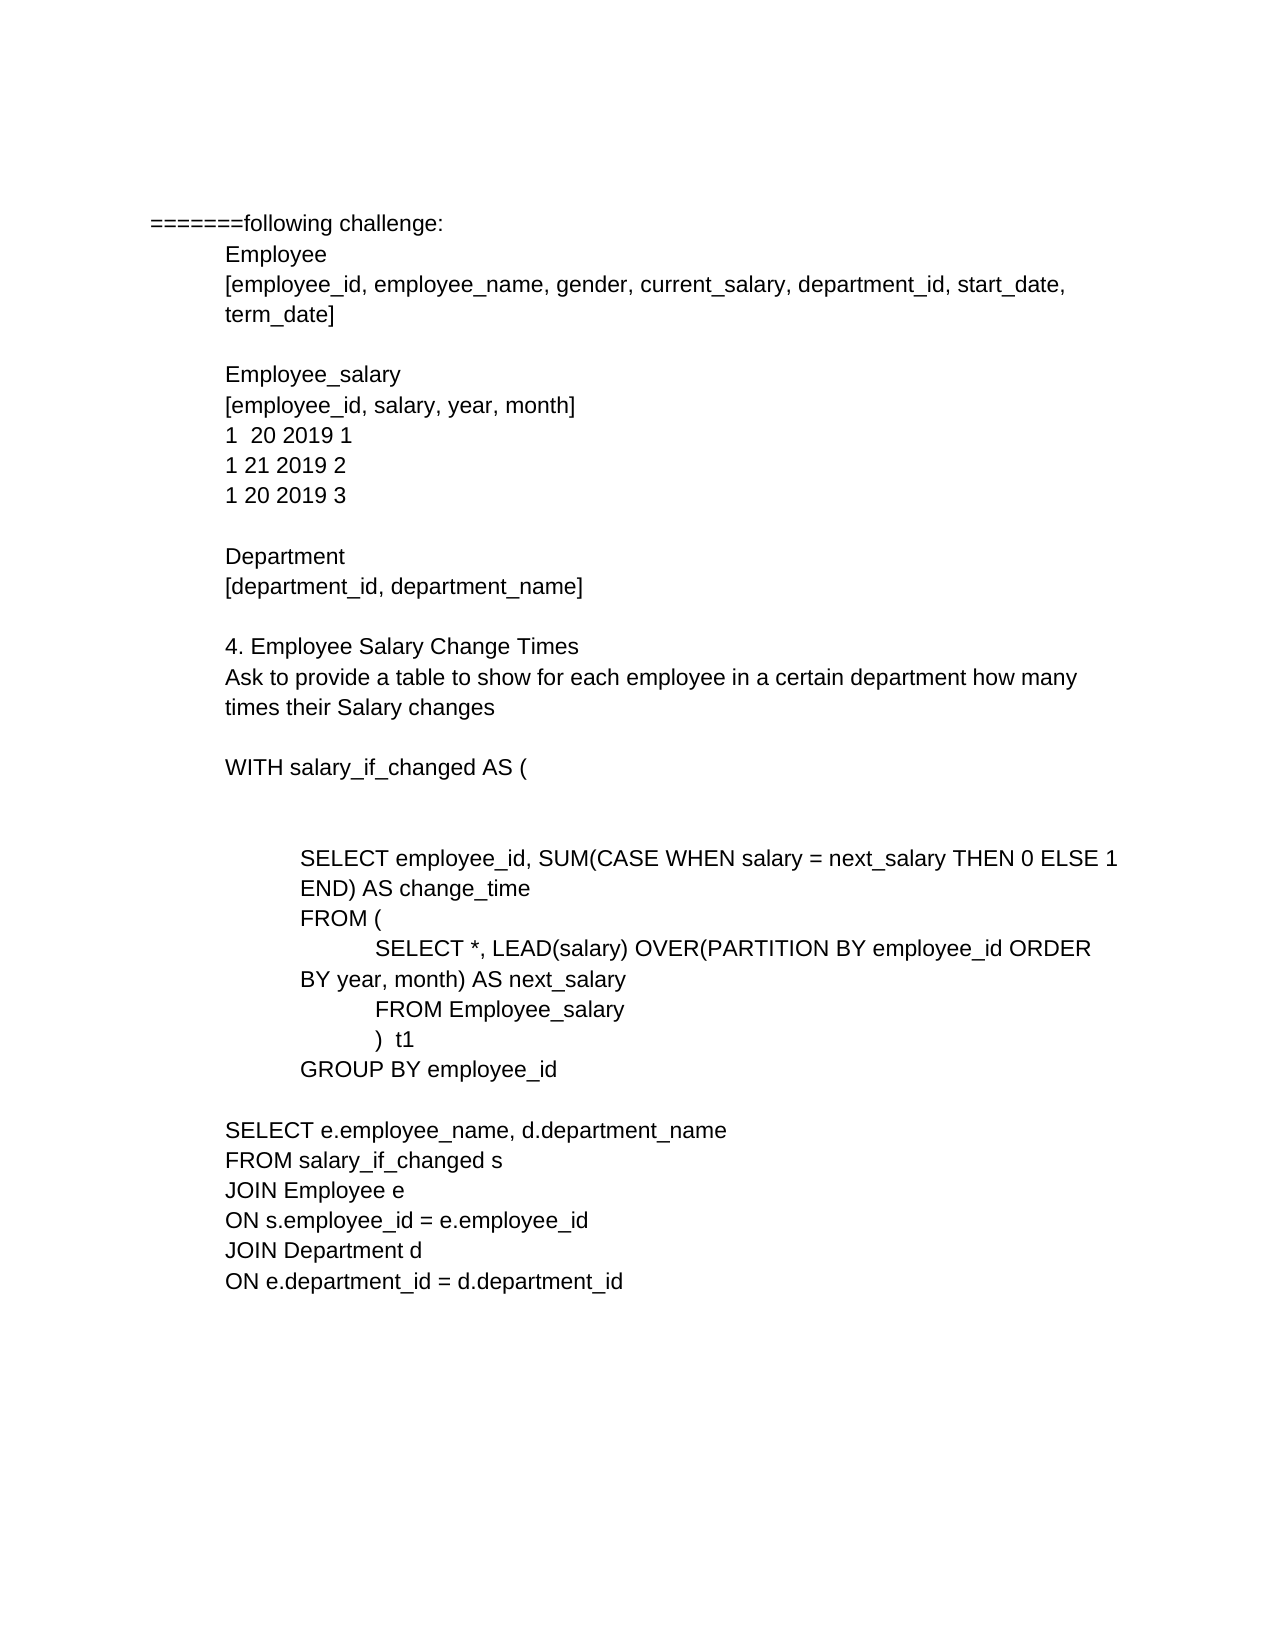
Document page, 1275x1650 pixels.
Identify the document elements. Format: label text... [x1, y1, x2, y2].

text Department [225, 543, 1125, 569]
text JOIN Employee e [150, 1177, 1125, 1203]
text Ask to provide a table to show for each employee in a certain department how many times their Salary changes [225, 663, 1125, 720]
text GROUP BY employee_id [150, 1056, 1125, 1083]
text SELECT employee_id, SUM(CASE WHEN salary = next_salary THEN 0 ELSE 1 END) AS change_time [300, 845, 1125, 901]
text FROM salary_if_changed s [150, 1147, 1125, 1173]
text 4. Employee Salary Change Times [225, 633, 1125, 660]
text SELECT *, LEAD(salary) OVER(PARTITION BY employee_id ORDER BY year, month) AS next_salary [300, 935, 1125, 992]
text 1 21 2019 2 [225, 452, 1125, 478]
text 1 20 2019 3 [225, 482, 1125, 509]
text [employee_id, employee_name, gender, current_salary, department_id, start_date, term_date] [225, 271, 1125, 327]
text JOIN Department d [150, 1237, 1125, 1264]
text =======following challenge: [150, 210, 1125, 237]
text ON s.employee_id = e.employee_id [150, 1207, 1125, 1234]
text FROM ( [300, 905, 1125, 932]
text [employee_id, salary, year, month] [225, 392, 1125, 418]
text ON e.department_id = d.department_id [150, 1268, 1125, 1294]
text [department_id, department_name] [225, 573, 1125, 599]
text FROM Employee_salary [300, 996, 1125, 1022]
text 1 20 2019 1 [225, 422, 1125, 448]
text Employee_salary [225, 361, 1125, 388]
text Employee [225, 241, 1125, 267]
text ) t1 [300, 1026, 1125, 1052]
text WITH salary_if_changed AS ( [225, 754, 1125, 781]
text SELECT e.employee_name, d.department_name [150, 1117, 1125, 1143]
